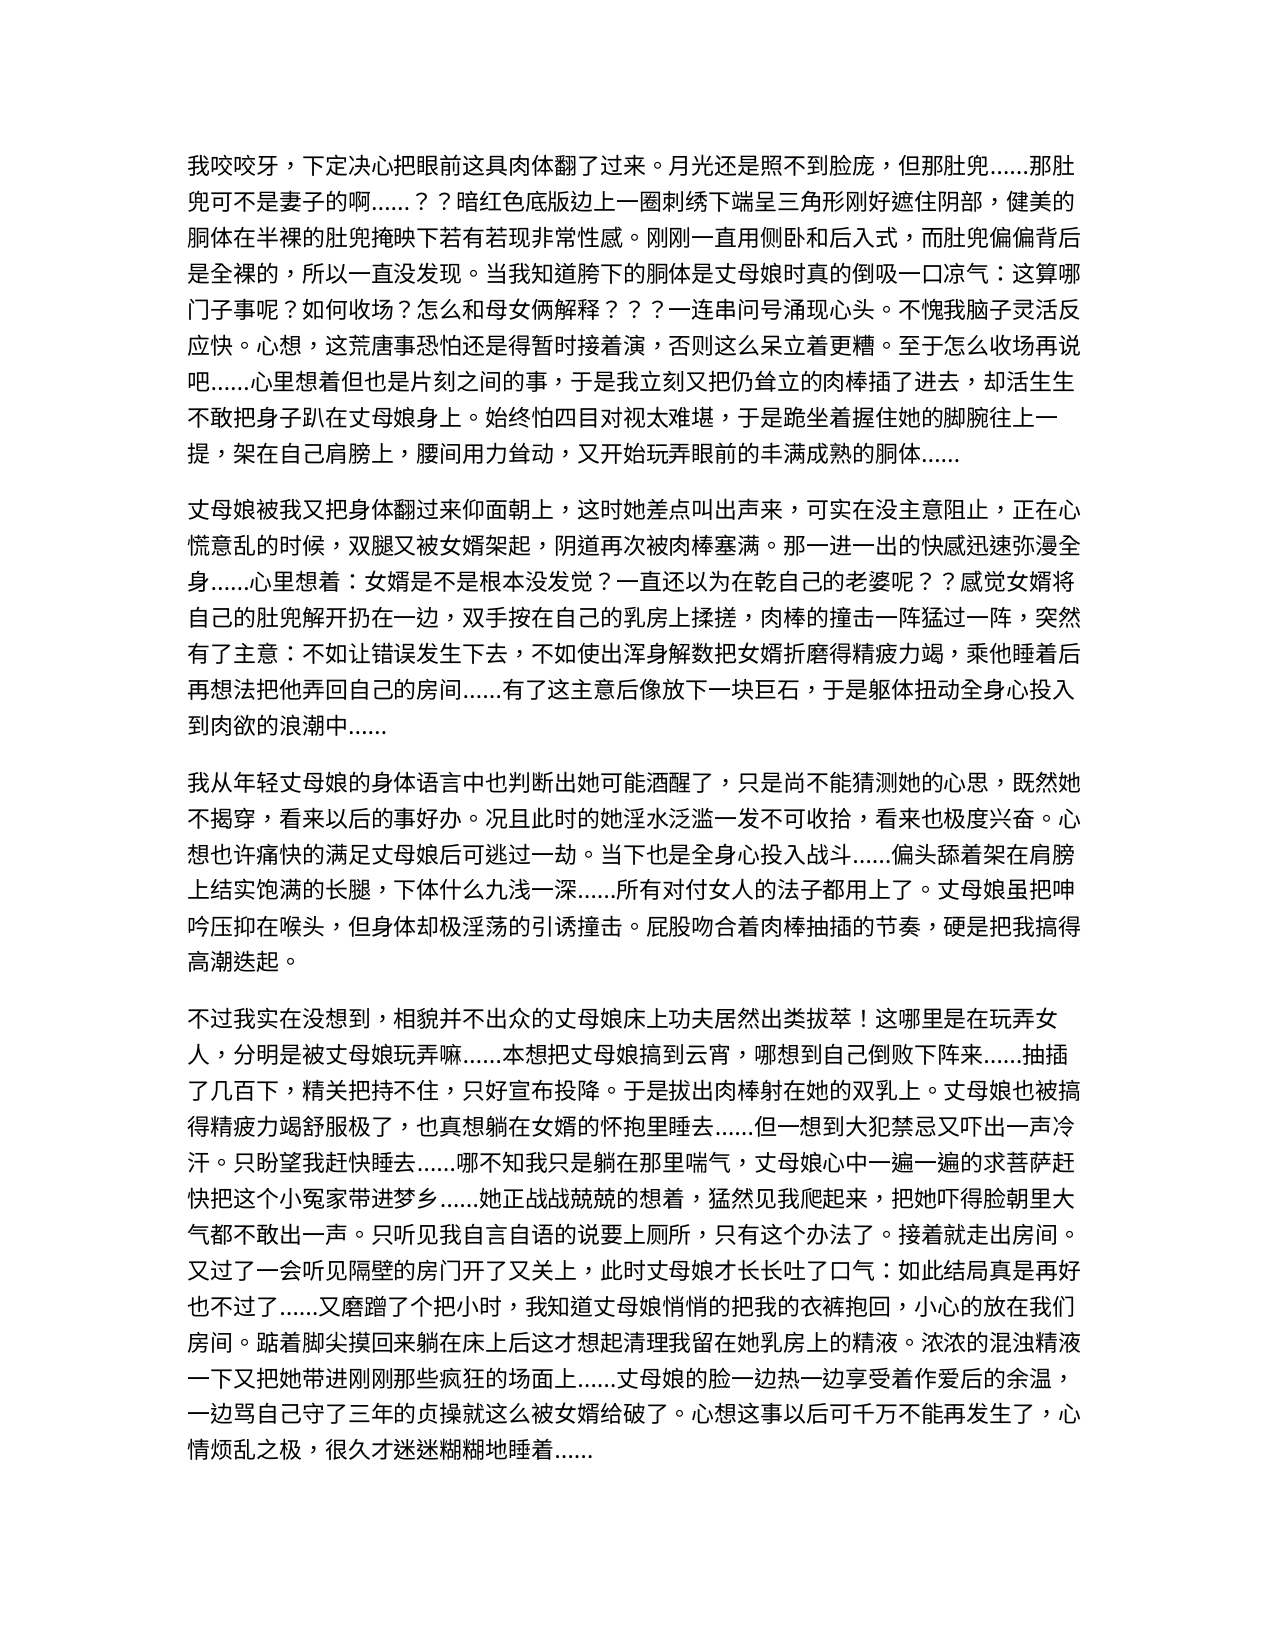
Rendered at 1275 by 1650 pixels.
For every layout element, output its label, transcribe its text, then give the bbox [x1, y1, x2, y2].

text 我咬咬牙，下定决心把眼前这具肉体翻了过来。月光还是照不到脸庞，但那肚兜……那肚兜可不是妻子的啊……？？暗红色底版边上一圈刺绣下端呈三角形刚好遮住阴部，健美的胴体在半裸的肚兜掩映下若有若现非常性感。刚刚一直用侧卧和后入式，而肚兜偏偏背后是全裸的，所以一直没发现。当我知道胯下的胴体是丈母娘时真的倒吸一口凉气：这算哪门子事呢？如何收场？怎么和母女俩解释？？？一连串问号涌现心头。不愧我脑子灵活反应快。心想，这荒唐事恐怕还是得暂时接着演，否则这么呆立着更糟。至于怎么收场再说吧……心里想着但也是片刻之间的事，于是我立刻又把仍耸立的肉棒插了进去，却活生生不敢把身子趴在丈母娘身上。始终怕四目对视太难堪，于是跪坐着握住她的脚腕往上一提，架在自己肩膀上，腰间用力耸动，又开始玩弄眼前的丰满成熟的胴体…… [187, 150, 1087, 469]
text 不过我实在没想到，相貌并不出众的丈母娘床上功夫居然出类拔萃！这哪里是在玩弄女人，分明是被丈母娘玩弄嘛……本想把丈母娘搞到云宵，哪想到自己倒败下阵来……抽插了几百下，精关把持不住，只好宣布投降。于是拔出肉棒射在她的双乳上。丈母娘也被搞得精疲力竭舒服极了，也真想躺在女婿的怀抱里睡去……但一想到大犯禁忌又吓出一声冷汗。只盼望我赶快睡去……哪不知我只是躺在那里喘气，丈母娘心中一遍一遍的求菩萨赶快把这个小冤家带进梦乡……她正战战兢兢的想着，猛然见我爬起来，把她吓得脸朝里大气都不敢出一声。只听见我自言自语的说要上厕所，只有这个办法了。接着就走出房间。又过了一会听见隔壁的房门开了又关上，此时丈母娘才长长吐了口气：如此结局真是再好也不过了……又磨蹭了个把小时，我知道丈母娘悄悄的把我的衣裤抱回，小心的放在我们房间。踮着脚尖摸回来躺在床上后这才想起清理我留在她乳房上的精液。浓浓的混浊精液一下又把她带进刚刚那些疯狂的场面上……丈母娘的脸一边热一边享受着作爱后的余温，一边骂自己守了三年的贞操就这么被女婿给破了。心想这事以后可千万不能再发生了，心情烦乱之极，很久才迷迷糊糊地睡着…… [187, 1003, 1087, 1466]
text 丈母娘被我又把身体翻过来仰面朝上，这时她差点叫出声来，可实在没主意阻止，正在心慌意乱的时候，双腿又被女婿架起，阴道再次被肉棒塞满。那一进一出的快感迅速弥漫全身……心里想着：女婿是不是根本没发觉？一直还以为在乾自己的老婆呢？？感觉女婿将自己的肚兜解开扔在一边，双手按在自己的乳房上揉搓，肉棒的撞击一阵猛过一阵，突然有了主意：不如让错误发生下去，不如使出浑身解数把女婿折磨得精疲力竭，乘他睡着后再想法把他弄回自己的房间……有了这主意后像放下一块巨石，于是躯体扭动全身心投入到肉欲的浪潮中…… [187, 494, 1087, 741]
text 我从年轻丈母娘的身体语言中也判断出她可能酒醒了，只是尚不能猜测她的心思，既然她不揭穿，看来以后的事好办。况且此时的她淫水泛滥一发不可收拾，看来也极度兴奋。心想也许痛快的满足丈母娘后可逃过一劫。当下也是全身心投入战斗……偏头舔着架在肩膀上结实饱满的长腿，下体什么九浅一深……所有对付女人的法子都用上了。丈母娘虽把呻吟压抑在喉头，但身体却极淫荡的引诱撞击。屁股吻合着肉棒抽插的节奏，硬是把我搞得高潮迭起。 [187, 767, 1087, 978]
